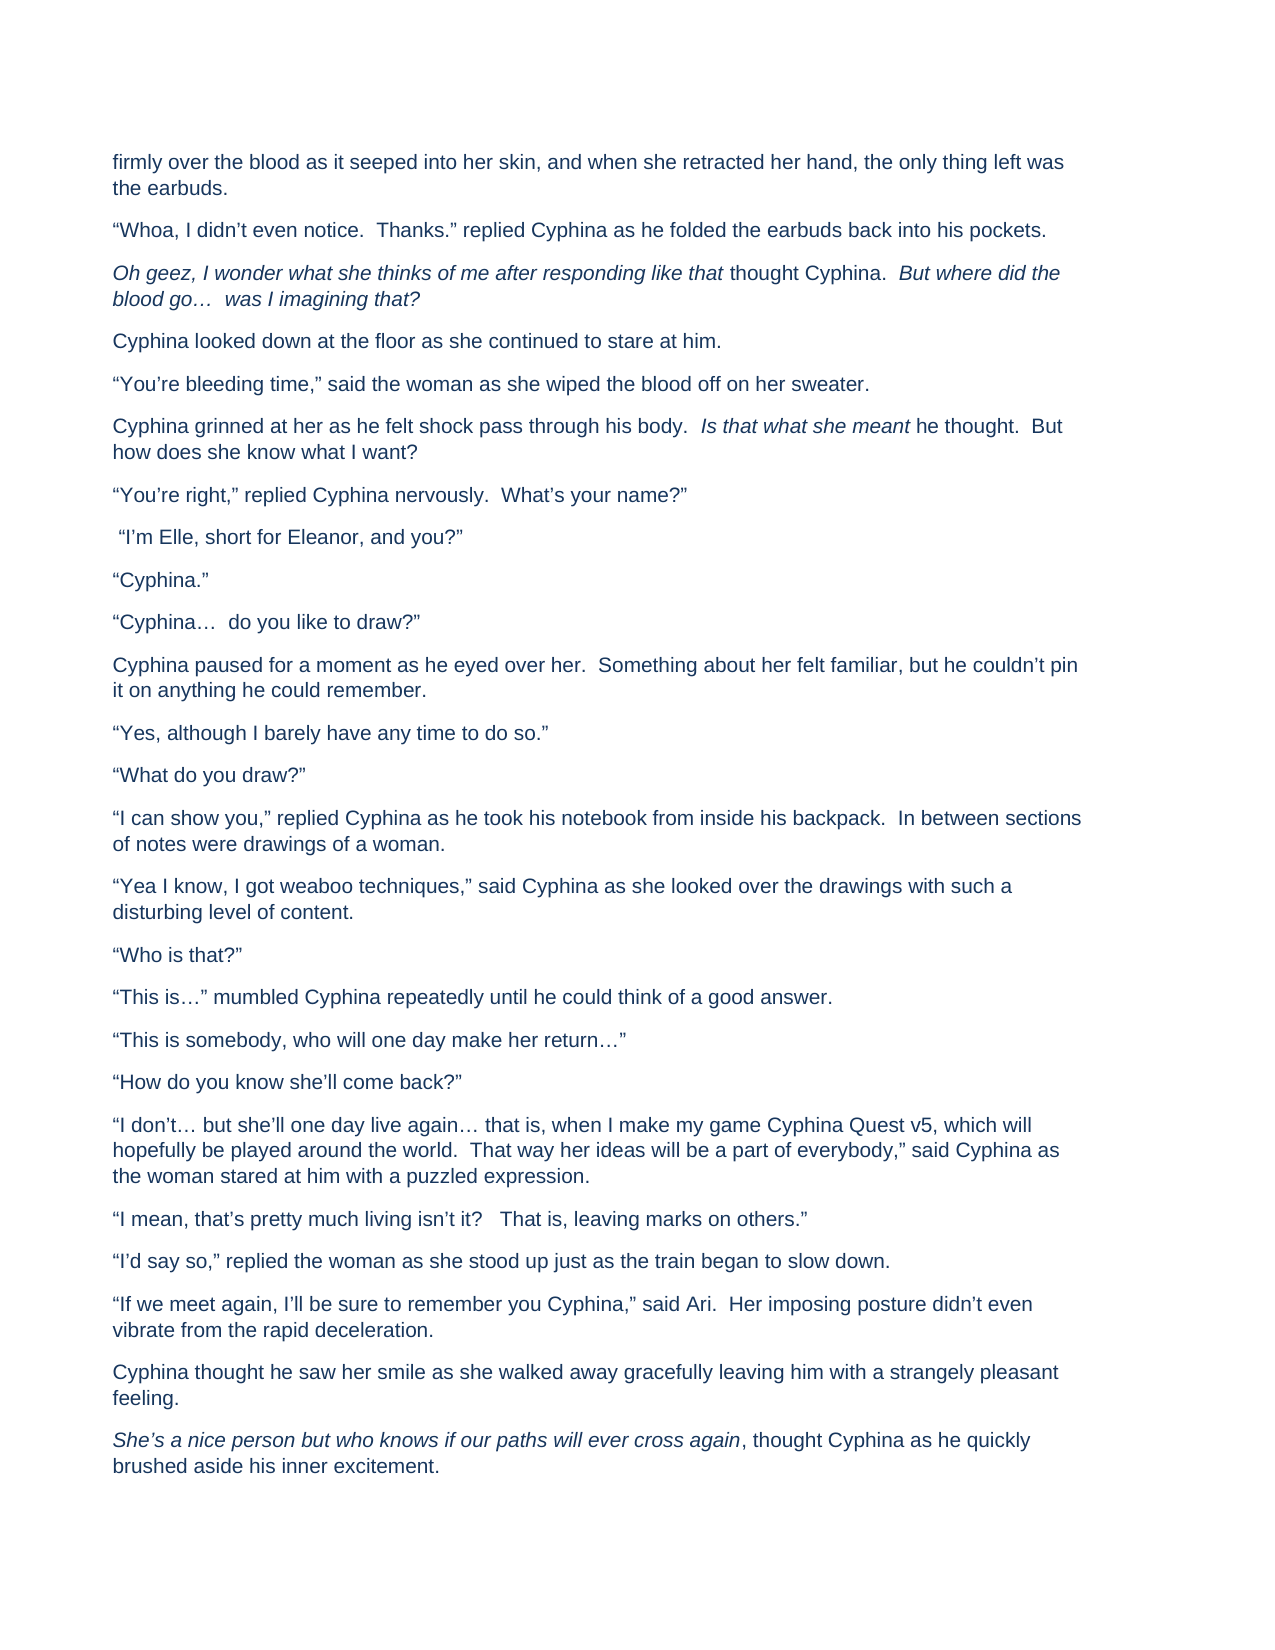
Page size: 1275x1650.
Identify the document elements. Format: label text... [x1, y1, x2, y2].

text “I’d say so,” replied the woman as she stood up just as the train began to slow down. [112, 1249, 1087, 1273]
text Cyphina looked down at the floor as she continued to stare at him. [112, 329, 1087, 353]
text “I don’t… but she’ll one day live again… that is, when I make my game Cyphina Quest v5, which will hopefully be played around the world. That way her ideas will be a part of everybody,” said Cyphina as the woman stared at him with a puzzled expression. [112, 1112, 1087, 1188]
text “What do you draw?” [112, 763, 1087, 787]
text “I’m Elle, short for Eleanor, and you?” [112, 525, 1087, 549]
text “You’re bleeding time,” said the woman as she wiped the blood off on her sweater. [112, 372, 1087, 396]
text “I can show you,” replied Cyphina as he took his notebook from inside his backpack. In between sections of notes were drawings of a woman. [112, 806, 1087, 856]
text “I mean, that’s pretty much living isn’t it? That is, leaving marks on others.” [112, 1207, 1087, 1231]
text Cyphina thought he saw her smile as she walked away gracefully leaving him with a strangely pleasant feeling. [112, 1360, 1087, 1410]
text “Cyphina.” [112, 567, 1087, 591]
text She’s a nice person but who knows if our paths will ever cross again, thought Cyphina as he quickly brushed aside his inner excitement. [112, 1428, 1087, 1478]
text “You’re right,” replied Cyphina nervously. What’s your name?” [112, 482, 1087, 506]
text Cyphina paused for a moment as he eyed over her. Something about her felt familiar, but he couldn’t pin it on anything he could remember. [112, 652, 1087, 702]
text “Yes, although I barely have any time to do so.” [112, 721, 1087, 745]
text “How do you know she’ll come back?” [112, 1070, 1087, 1094]
text Oh geez, I wonder what she thinks of me after responding like that thought Cyphina. But where did the blood go… was I imagining that? [112, 261, 1087, 311]
text “This is somebody, who will one day make her return…” [112, 1027, 1087, 1051]
text “Yea I know, I got weaboo techniques,” said Cyphina as she looked over the drawings with such a disturbing level of content. [112, 874, 1087, 924]
text Cyphina grinned at her as he felt shock pass through his body. Is that what she meant he thought. But how does she know what I want? [112, 414, 1087, 464]
text “If we meet again, I’ll be sure to remember you Cyphina,” said Ari. Her imposing posture didn’t even vibrate from the rapid deceleration. [112, 1292, 1087, 1341]
text “Cyphina… do you like to draw?” [112, 610, 1087, 634]
text “Who is that?” [112, 942, 1087, 966]
text “This is…” mumbled Cyphina repeatedly until he could think of a good answer. [112, 985, 1087, 1009]
text “Whoa, I didn’t even notice. Thanks.” replied Cyphina as he folded the earbuds back into his pockets. [112, 218, 1087, 242]
